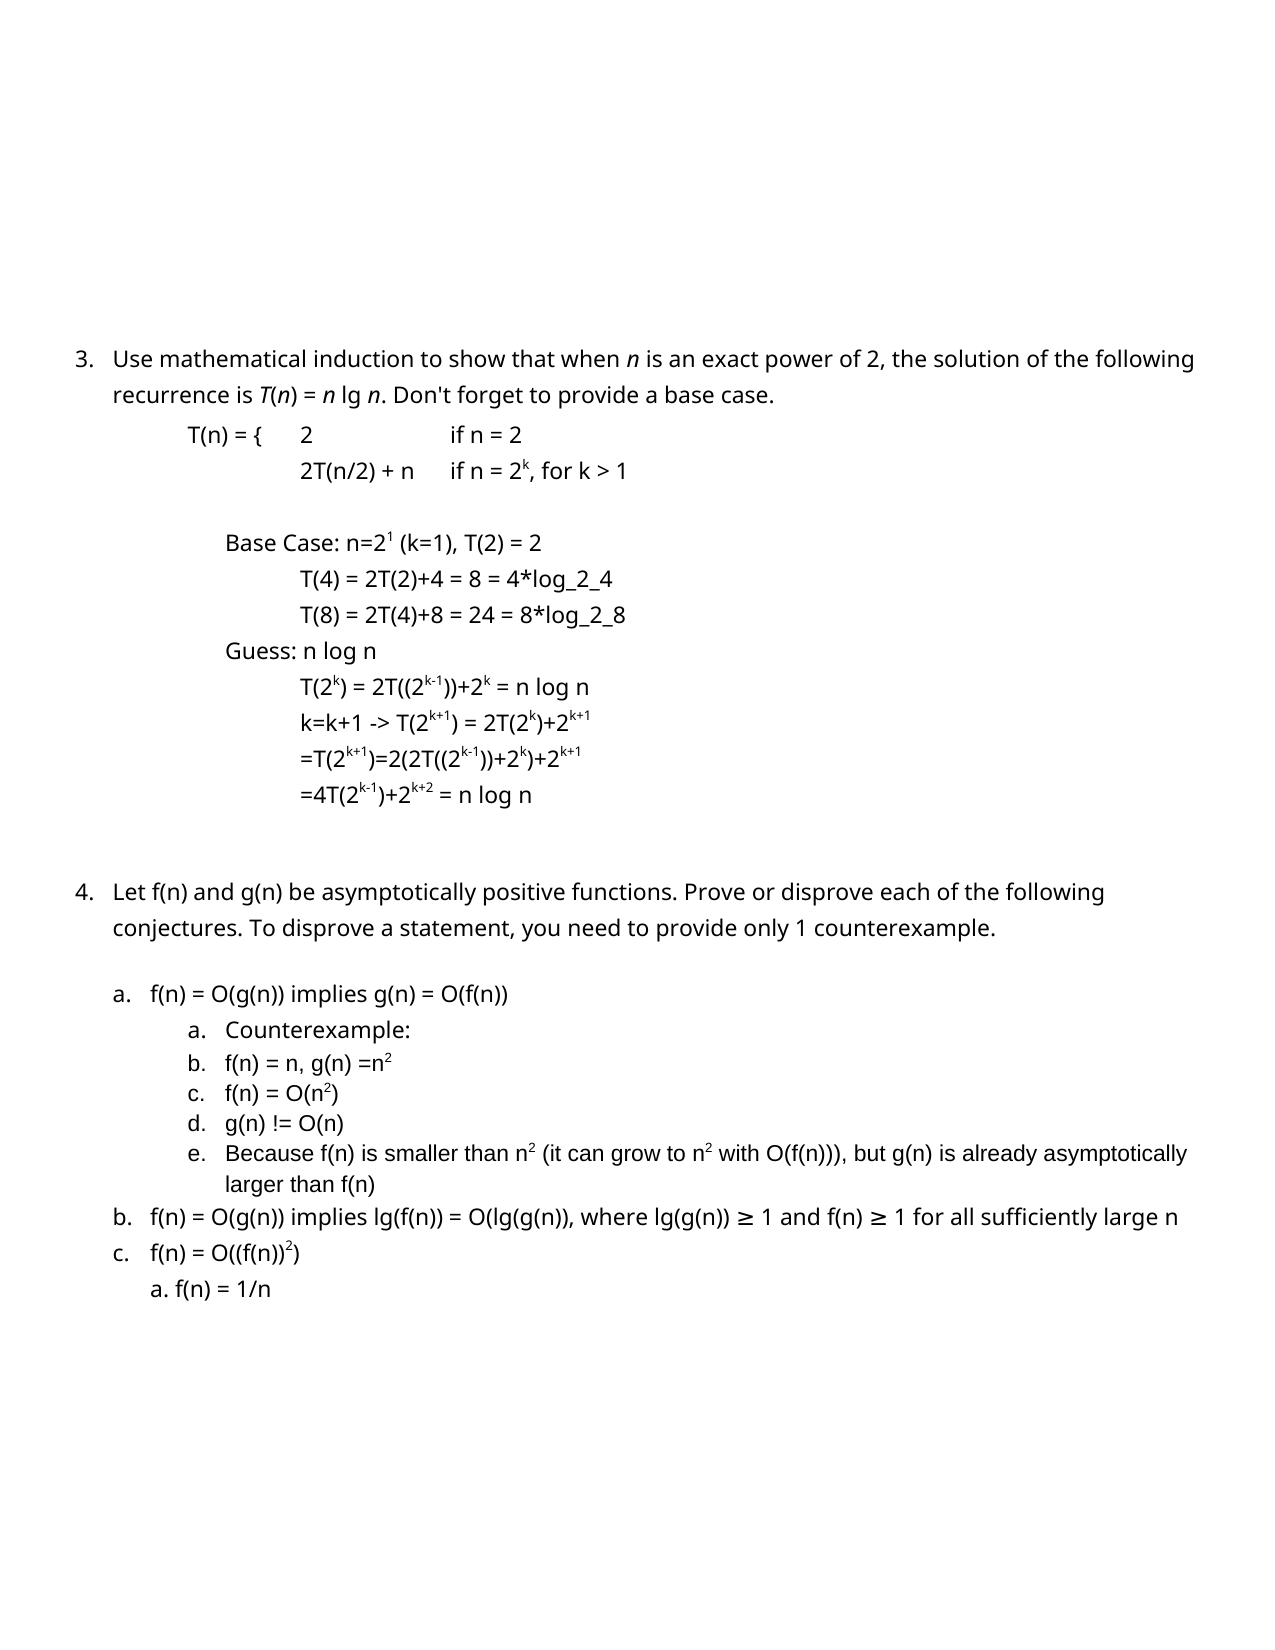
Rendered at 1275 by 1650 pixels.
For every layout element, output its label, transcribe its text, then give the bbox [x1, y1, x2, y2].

list f(n) = O(n2) [187, 1080, 1200, 1106]
list f(n) = O(g(n)) implies g(n) = O(f(n)) [112, 978, 1200, 1009]
text 2T(n/2) + n if n = 2k, for k > 1 [262, 455, 1200, 486]
text T(n) = { 2 if n = 2 [187, 419, 1200, 451]
text =T(2k+1)=2(2T((2k-1))+2k)+2k+1 [75, 743, 1200, 774]
text 4. Let f(n) and g(n) be asymptotically positive functions. Prove or disprove each of the following conjectures. To disprove a statement, you need to provide only 1 counterexample. [75, 876, 1200, 943]
text T(2k) = 2T((2k-1))+2k = n log n [75, 671, 1200, 702]
text Base Case: n=21 (k=1), T(2) = 2 [75, 527, 1200, 558]
text =4T(2k-1)+2k+2 = n log n [75, 779, 1200, 810]
text T(8) = 2T(4)+8 = 24 = 8*log_2_8 [75, 599, 1200, 630]
text b. f(n) = O(g(n)) implies lg(f(n)) = O(lg(g(n)), where lg(g(n)) ≥ 1 and f(n) ≥ 1 for all sufficiently large n [112, 1201, 1200, 1232]
list Counterexample: [187, 1014, 1200, 1045]
list g(n) != O(n) [187, 1110, 1200, 1137]
list Because f(n) is smaller than n2 (it can grow to n2 with O(f(n))), but g(n) is already asymptotically larger than f(n) [187, 1140, 1200, 1197]
text T(4) = 2T(2)+4 = 8 = 4*log_2_4 [75, 563, 1200, 594]
list f(n) = n, g(n) =n2 [187, 1050, 1200, 1076]
text 3. Use mathematical induction to show that when n is an exact power of 2, the solution of the following recurrence is T(n) = n lg n. Don't forget to provide a base case. [75, 343, 1200, 410]
text k=k+1 -> T(2k+1) = 2T(2k)+2k+1 [75, 707, 1200, 738]
text Guess: n log n [75, 635, 1200, 666]
text c. f(n) = O((f(n))2) [112, 1237, 1200, 1268]
text a. f(n) = 1/n [112, 1273, 1200, 1304]
